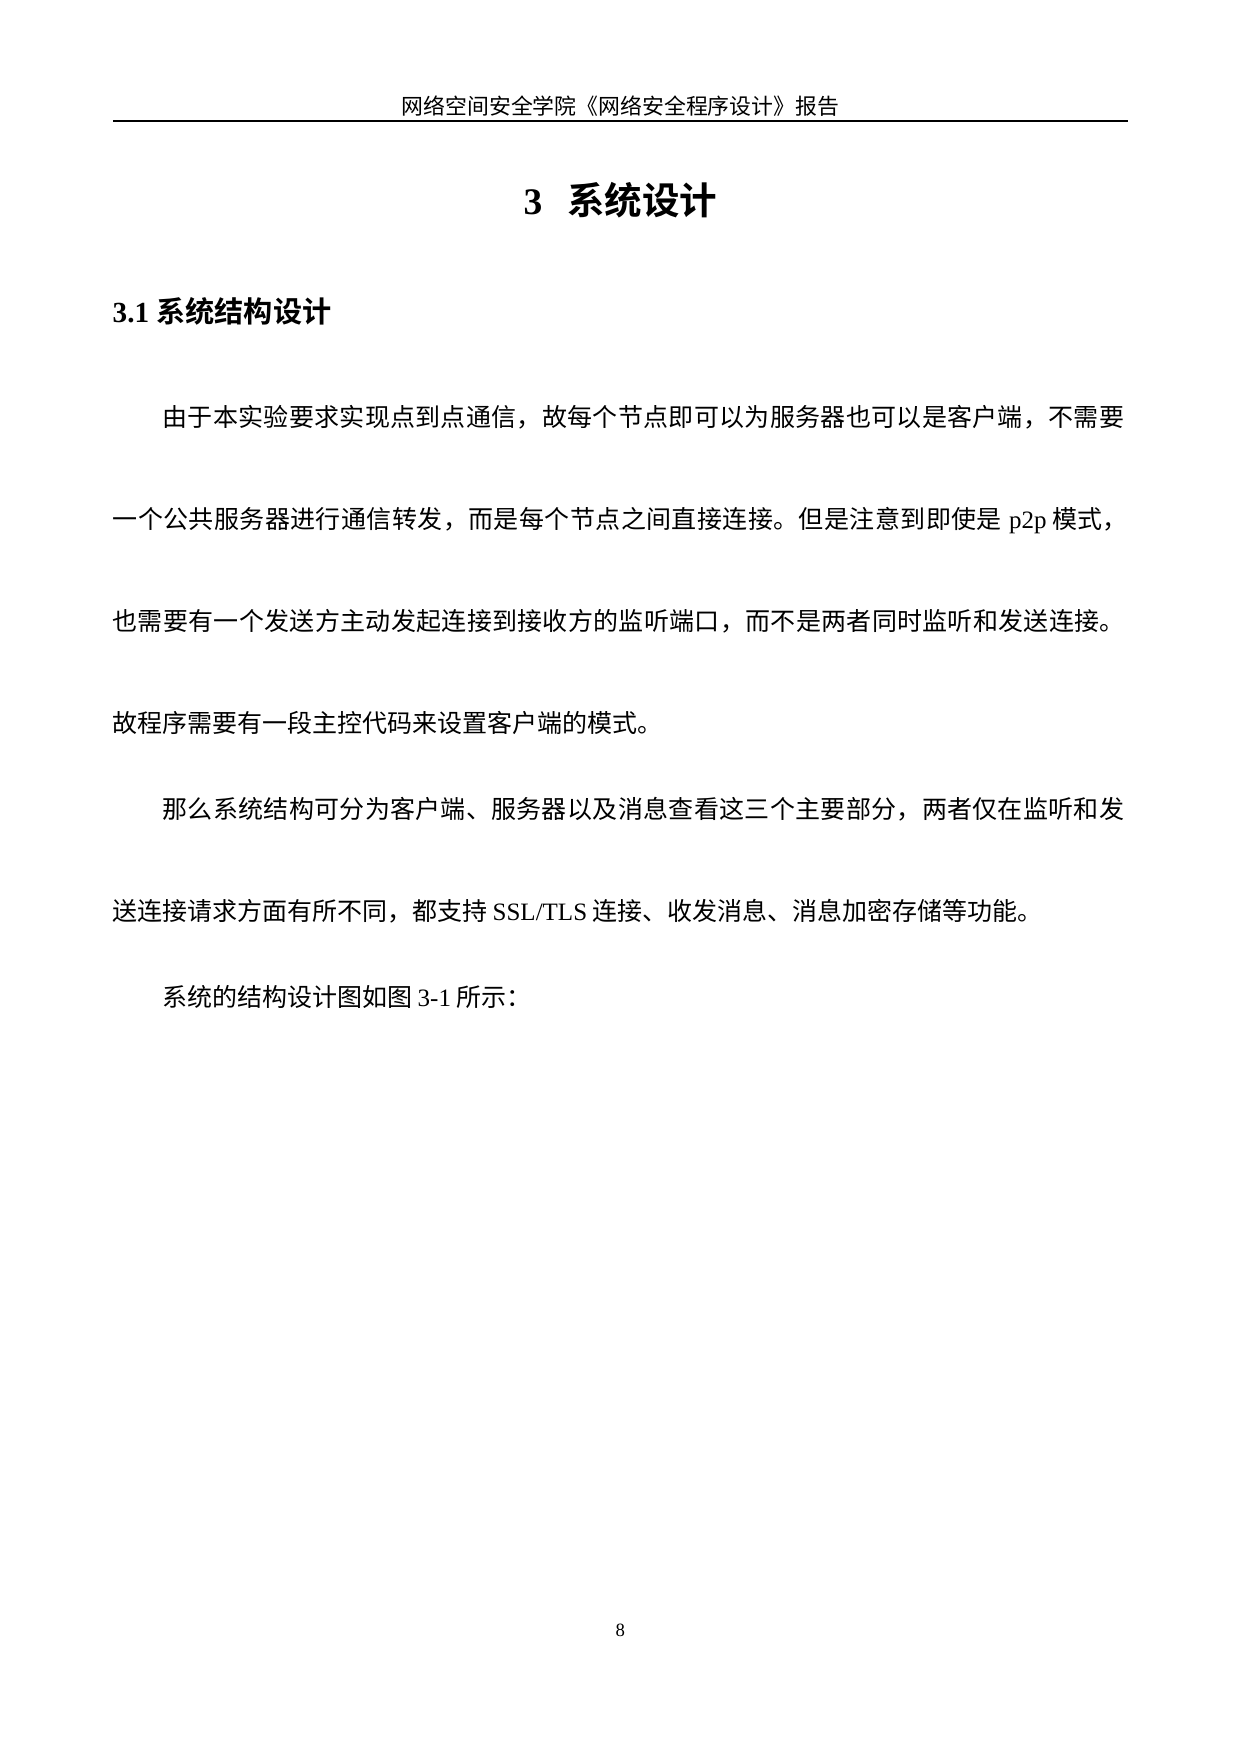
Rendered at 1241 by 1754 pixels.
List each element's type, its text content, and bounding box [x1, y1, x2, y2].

text 由于本实验要求实现点到点通信，故每个节点即可以为服务器也可以是客户端，不需要一个公共服务器进行通信转发，而是每个节点之间直接连接。但是注意到即使是p2p模式，也需要有一个发送方主动发起连接到接收方的监听端口，而不是两者同时监听和发送连接。故程序需要有一段主控代码来设置客户端的模式。 [112, 382, 1128, 755]
subtitle 系统设计 [112, 164, 1128, 232]
subtitle 系统结构设计 [112, 276, 1128, 344]
text 那么系统结构可分为客户端、服务器以及消息查看这三个主要部分，两者仅在监听和发送连接请求方面有所不同，都支持SSL/TLS连接、收发消息、消息加密存储等功能。 [112, 773, 1128, 943]
text 系统的结构设计图如图3-1所示： [112, 961, 1128, 1029]
